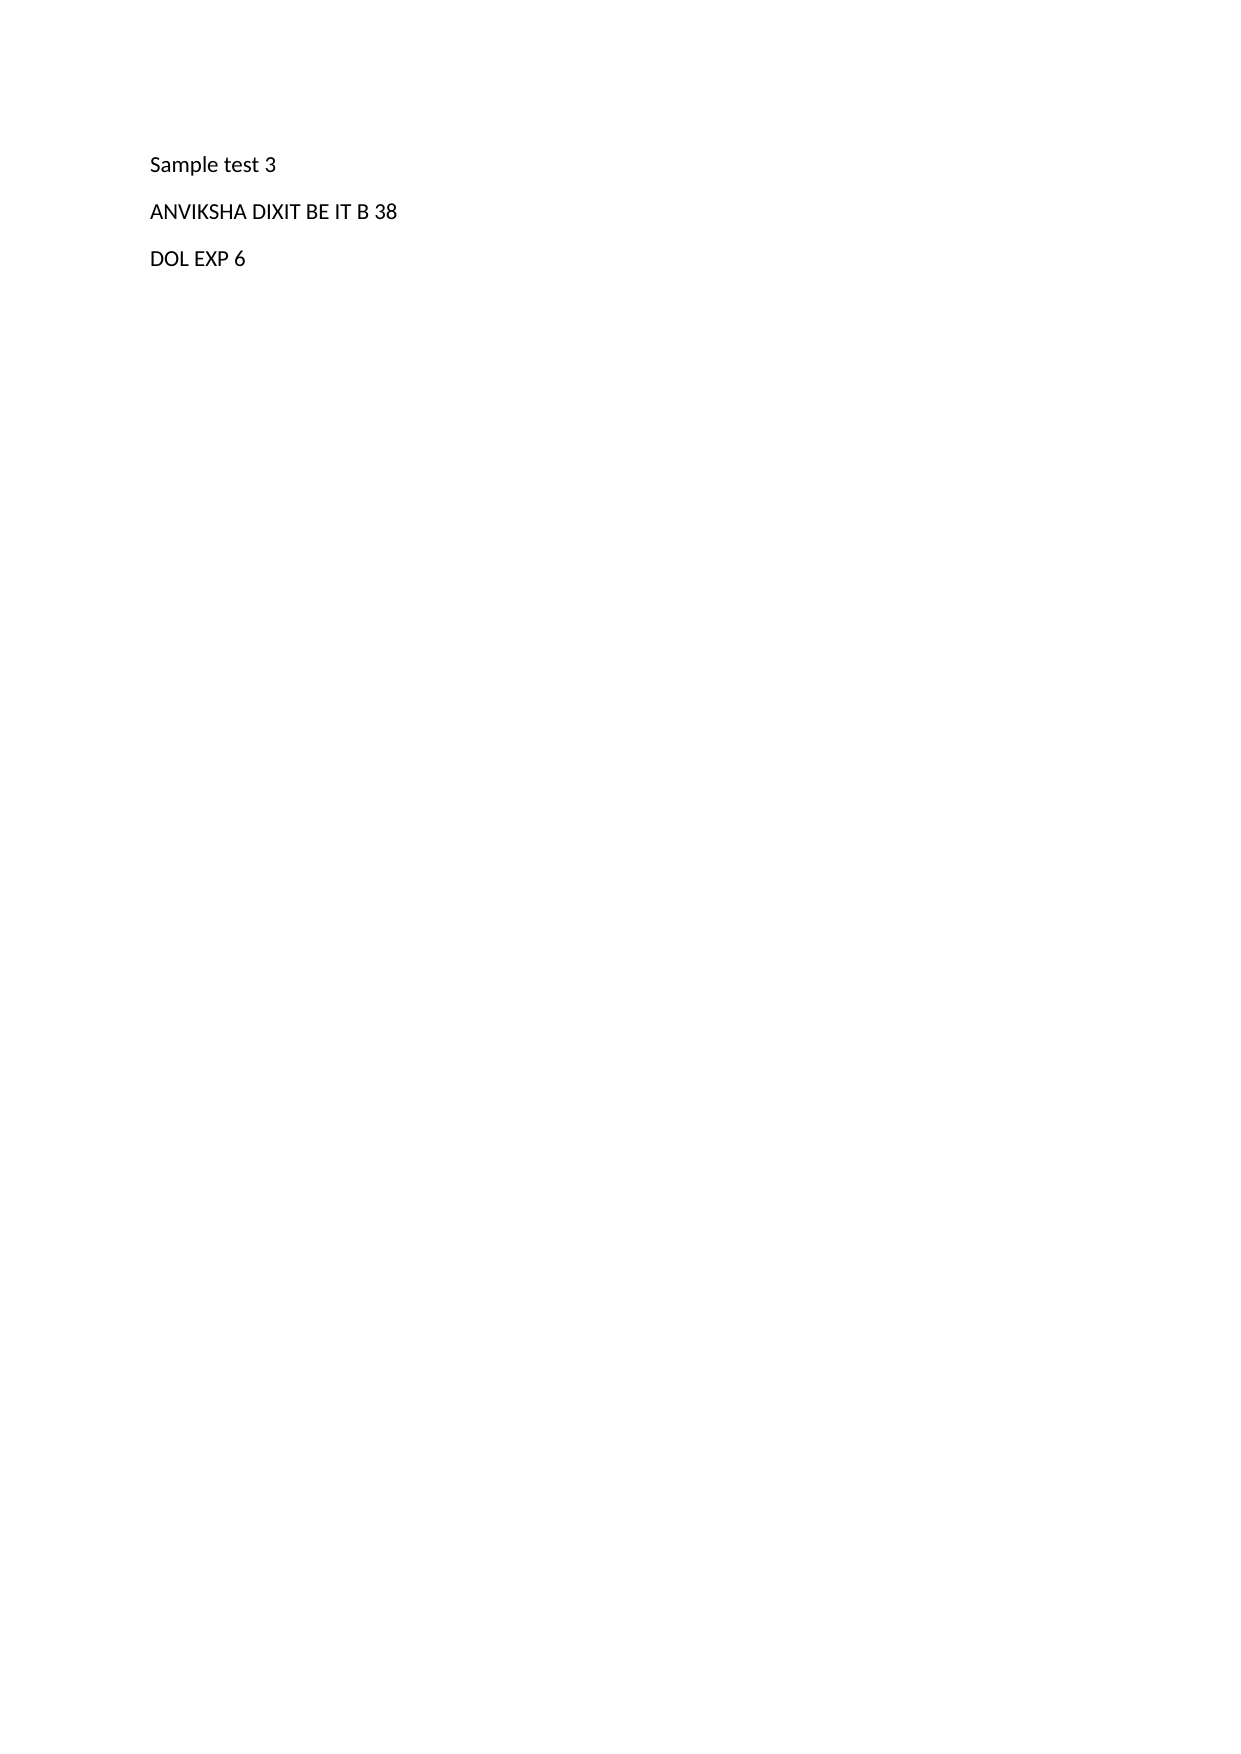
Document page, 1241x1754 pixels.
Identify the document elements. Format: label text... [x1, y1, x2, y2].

text DOL EXP 6 [150, 244, 1090, 272]
text Sample test 3 [150, 150, 1090, 178]
text ANVIKSHA DIXIT BE IT B 38 [150, 197, 1090, 225]
